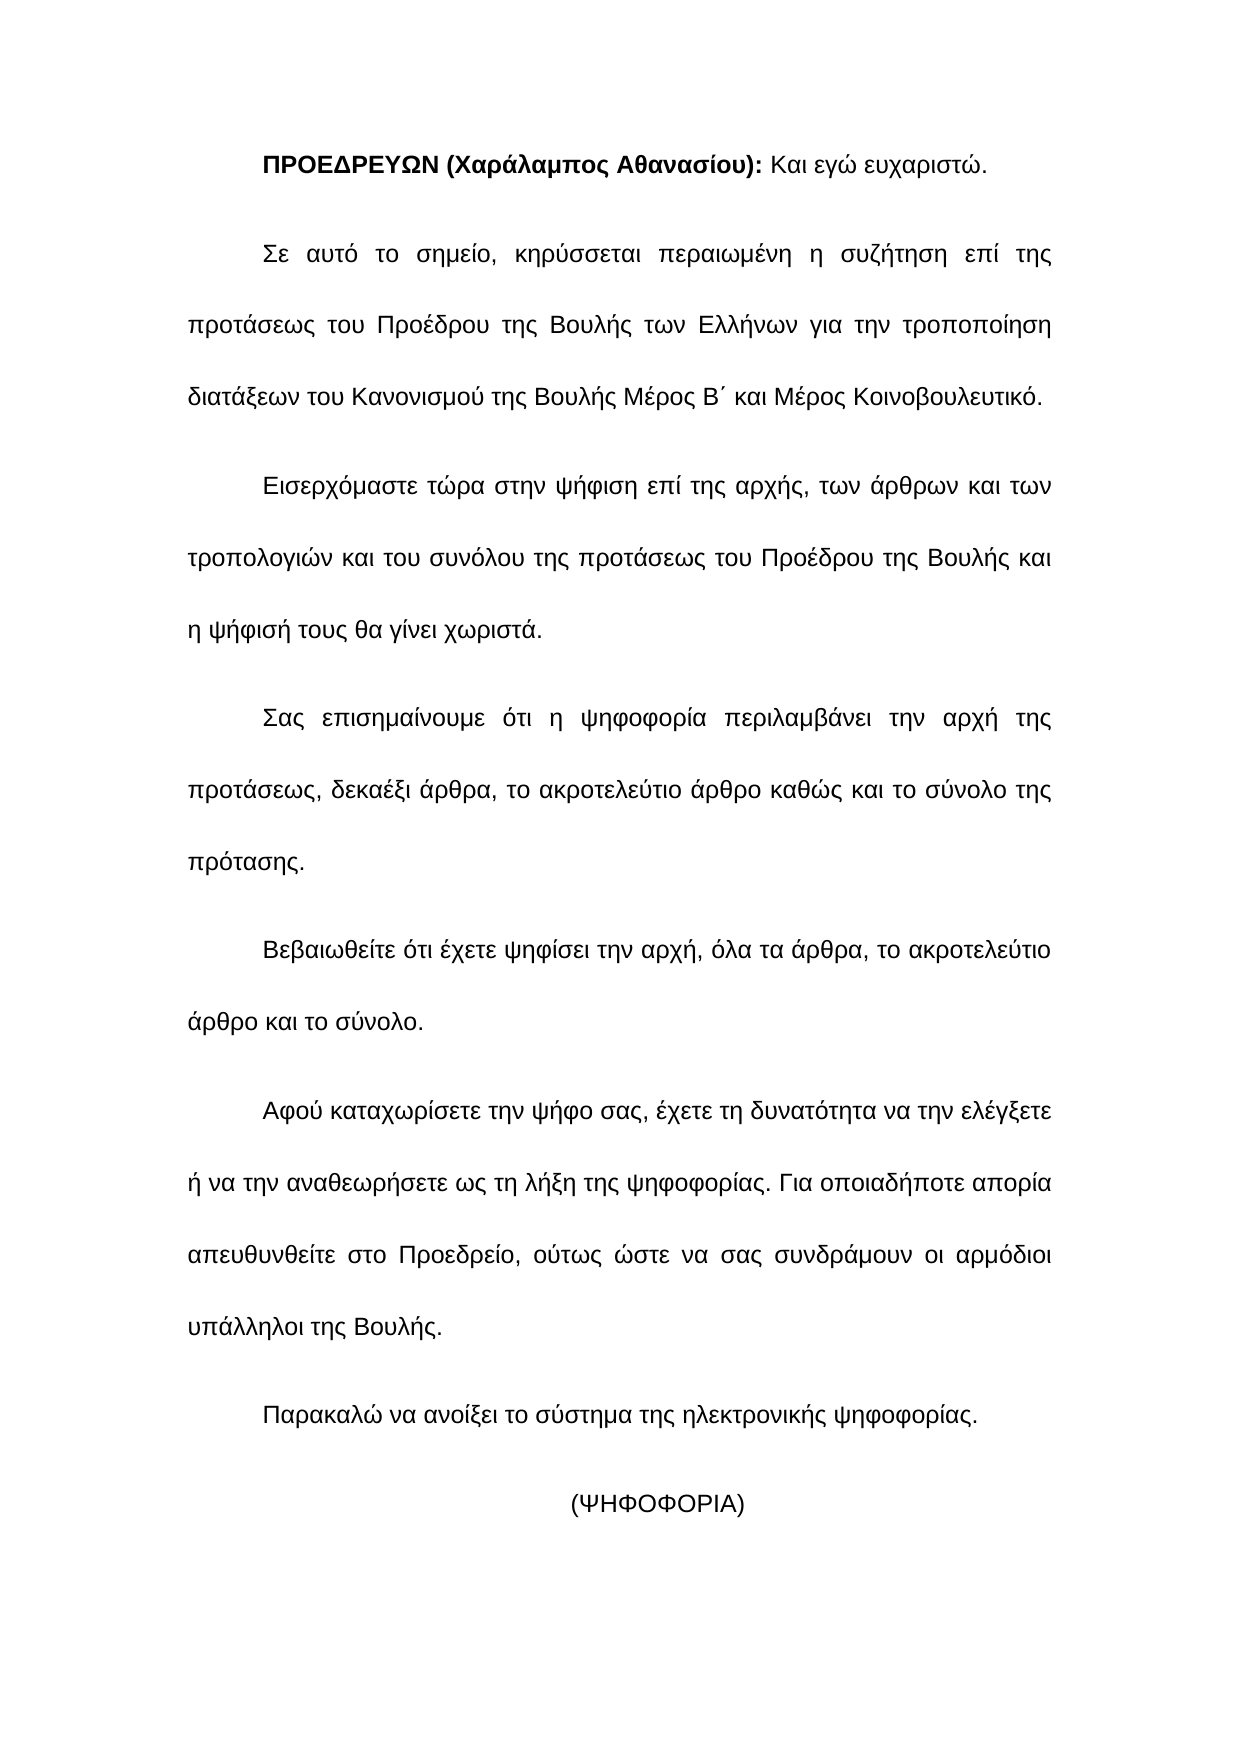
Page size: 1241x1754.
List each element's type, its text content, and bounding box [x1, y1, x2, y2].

text Βεβαιωθείτε ότι έχετε ψηφίσει την αρχή, όλα τα άρθρα, το ακροτελεύτιο άρθρο και το σύνολο. [187, 935, 1053, 1036]
text Αφού καταχωρίσετε την ψήφο σας, έχετε τη δυνατότητα να την ελέγξετε ή να την αναθεωρήσετε ως τη λήξη της ψηφοφορίας. Για οποιαδήποτε απορία απευθυνθείτε στο Προεδρείο, ούτως ώστε να σας συνδράμουν οι αρμόδιοι υπάλληλοι της Βουλής. [187, 1096, 1053, 1340]
text (ΨΗΦΟΦΟΡΙΑ) [187, 1488, 1053, 1517]
text ΠΡΟΕΔΡΕΥΩΝ (Χαράλαμπος Αθανασίου): Και εγώ ευχαριστώ. [187, 150, 1053, 179]
text Σε αυτό το σημείο, κηρύσσεται περαιωμένη η συζήτηση επί της προτάσεως του Προέδρου της Βουλής των Ελλήνων για την τροποποίηση διατάξεων του Κανονισμού της Βουλής Μέρος Β΄ και Μέρος Κοινοβουλευτικό. [187, 238, 1053, 411]
text Εισερχόμαστε τώρα στην ψήφιση επί της αρχής, των άρθρων και των τροπολογιών και του συνόλου της προτάσεως του Προέδρου της Βουλής και η ψήφισή τους θα γίνει χωριστά. [187, 471, 1053, 643]
text Παρακαλώ να ανοίξει το σύστημα της ηλεκτρονικής ψηφοφορίας. [187, 1400, 1053, 1429]
text Σας επισημαίνουμε ότι η ψηφοφορία περιλαμβάνει την αρχή της προτάσεως, δεκαέξι άρθρα, το ακροτελεύτιο άρθρο καθώς και το σύνολο της πρότασης. [187, 703, 1053, 876]
